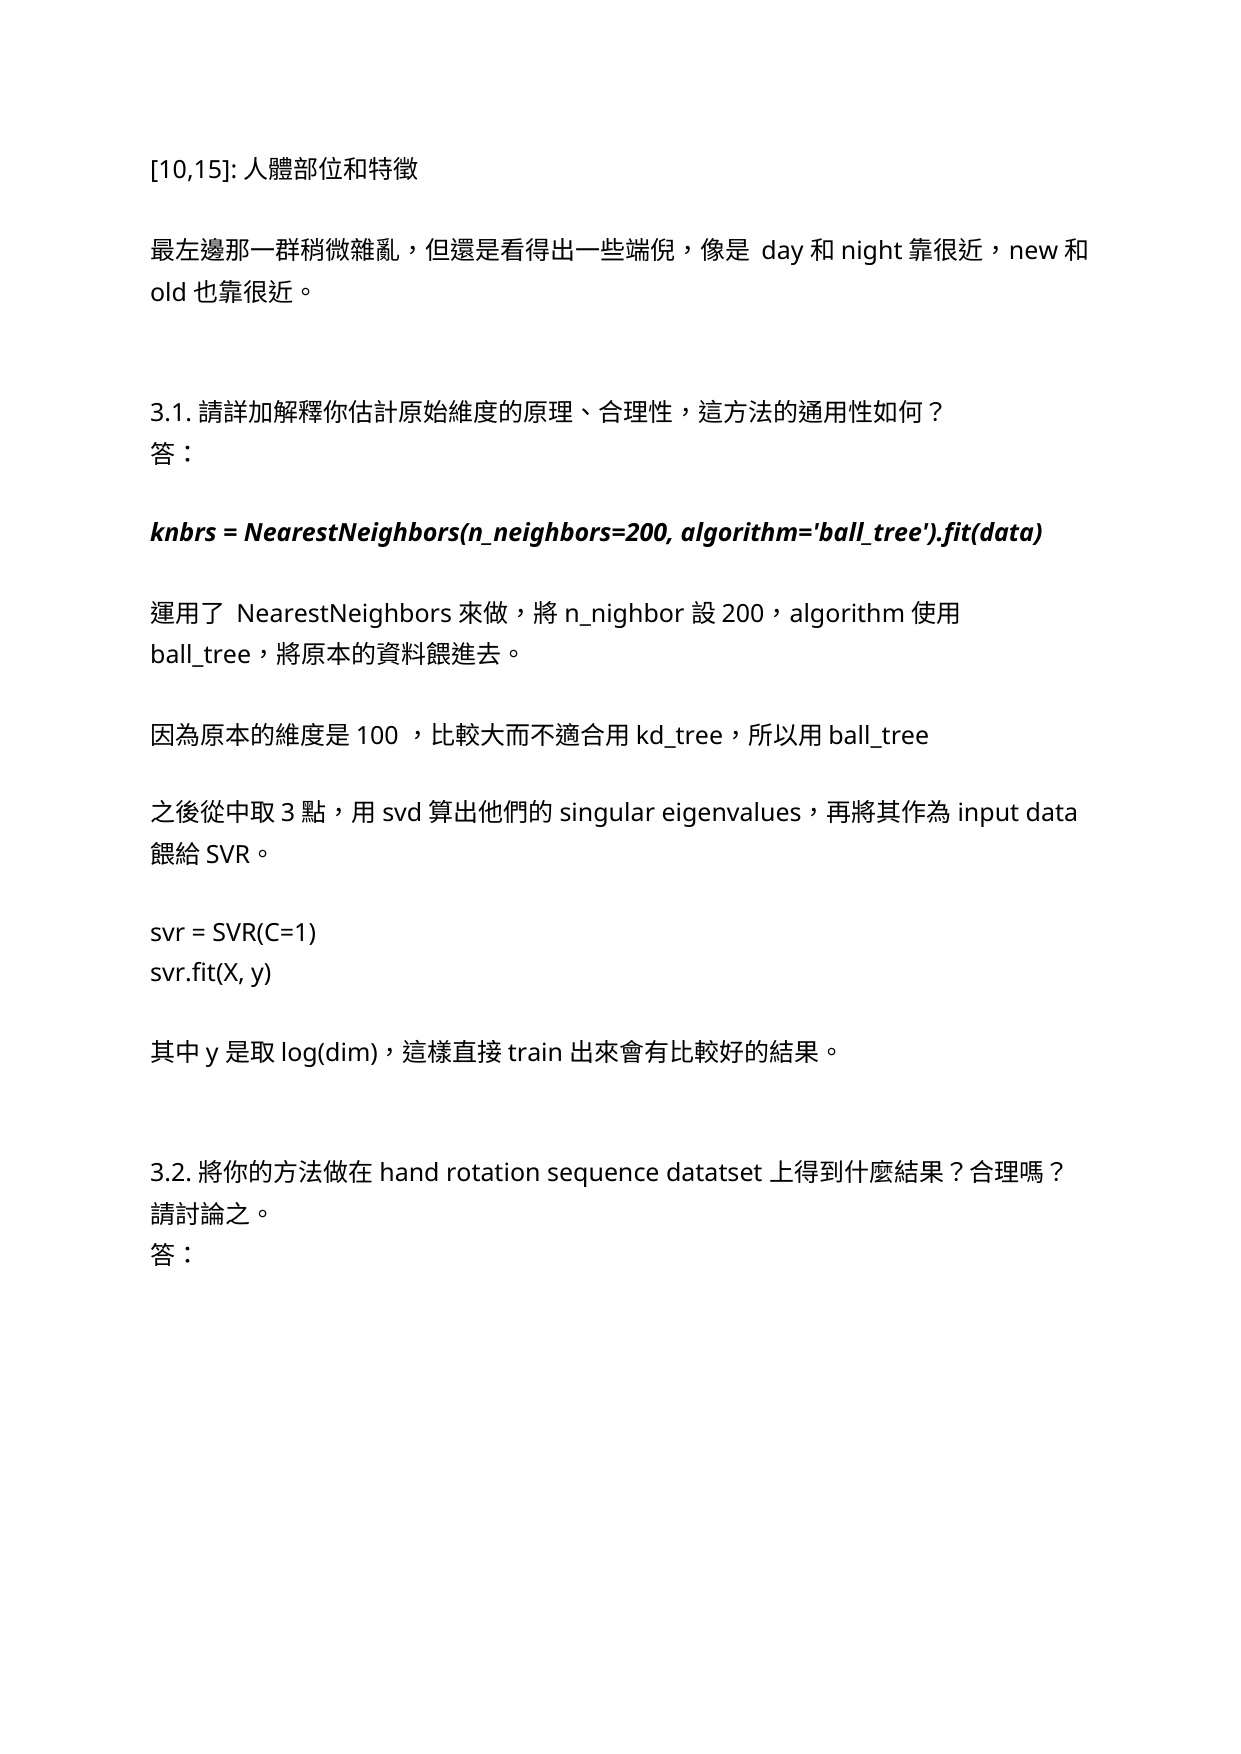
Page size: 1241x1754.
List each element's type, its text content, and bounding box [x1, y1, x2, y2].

text [10,15]: 人體部位和特徵 [150, 150, 1090, 186]
text 之後從中取 3 點，用 svd 算出他們的 singular eigenvalues，再將其作為 input data 餵給 SVR。 [150, 792, 1090, 870]
text svr = SVR(C=1) [150, 915, 1090, 949]
text 最左邊那一群稍微雜亂，但還是看得出一些端倪，像是 day 和 night 靠很近，new 和 old 也靠很近。 [150, 231, 1090, 309]
text knbrs = NearestNeighbors(n_neighbors=200, algorithm='ball_tree').fit(data) [150, 515, 1090, 549]
text svr.fit(X, y) [150, 954, 1090, 988]
text 運用了 NearestNeighbors 來做，將 n_nighbor 設 200，algorithm 使用 ball_tree，將原本的資料餵進去。 [150, 593, 1090, 671]
text 其中 y 是取 log(dim)，這樣直接train 出來會有比較好的結果。 [150, 1032, 1090, 1069]
text 答： [150, 1236, 1090, 1272]
text 因為原本的維度是 100 ，比較大而不適合用 kd_tree，所以用ball_tree [150, 716, 1090, 752]
text 3.2. 將你的方法做在 hand rotation sequence datatset 上得到什麼結果？合理嗎？請討論之。 [150, 1152, 1090, 1230]
text 3.1. 請詳加解釋你估計原始維度的原理、合理性，這方法的通用性如何？ [150, 392, 1090, 429]
text 答： [150, 434, 1090, 470]
